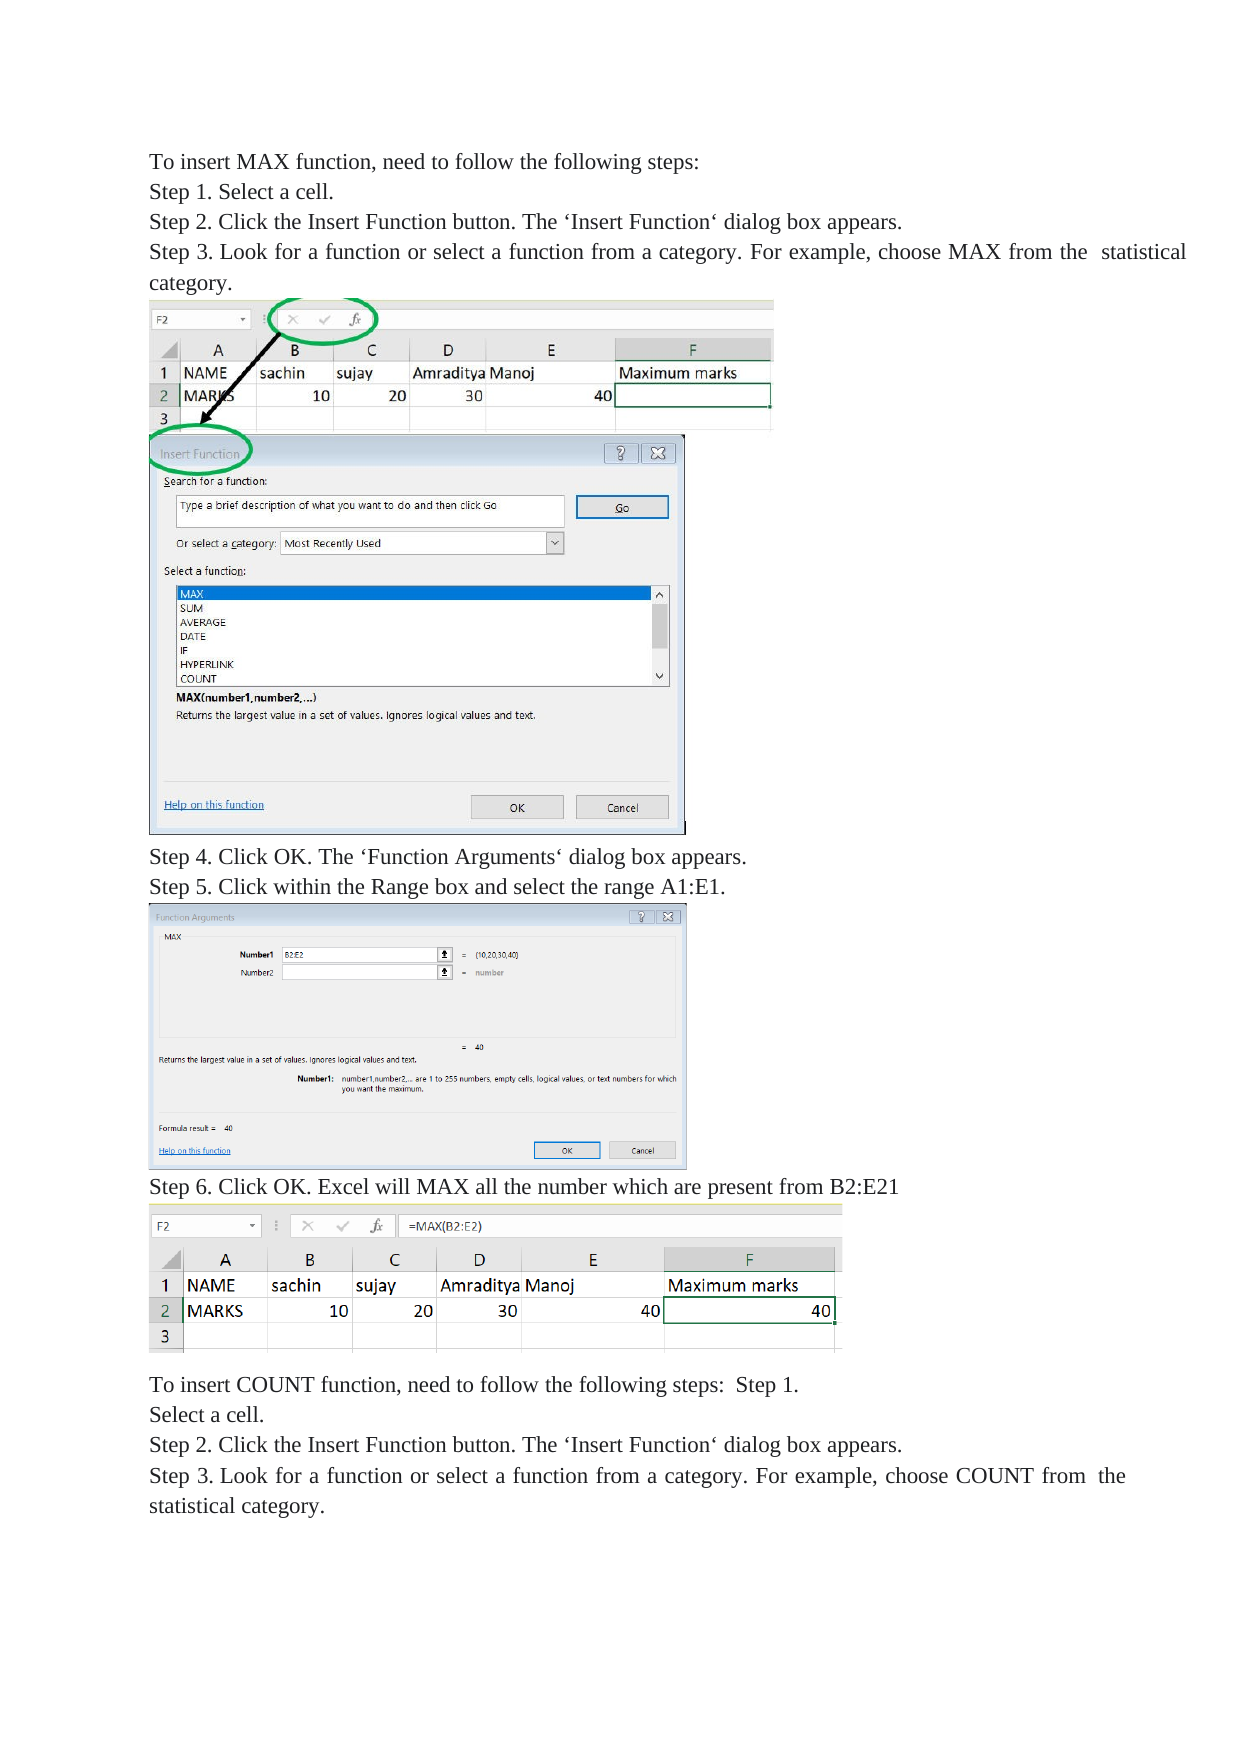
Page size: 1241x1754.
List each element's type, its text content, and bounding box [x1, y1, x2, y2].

picture [148, 903, 687, 1170]
text Step 5. Click within the Range box and select the range A1:E1. [149, 873, 1192, 900]
text To insert COUNT function, need to follow the following steps: Step 1. Select a cell. [149, 1371, 804, 1428]
text Step 3. Look for a function or select a function from a category. For example, choose MAX from the statistical category. [149, 238, 1192, 295]
picture [148, 298, 775, 838]
text Step 2. Click the Insert Function button. The ‘Insert Function‘ dialog box appears. [149, 1432, 1192, 1458]
text Step 2. Click the Insert Function button. The ‘Insert Function‘ dialog box appears. [149, 208, 1192, 234]
text Step 3. Look for a function or select a function from a category. For example, choose COUNT from the statistical category. [149, 1462, 1192, 1518]
text Step 6. Click OK. Excel will MAX all the number which are present from B2:E21 [149, 1173, 1192, 1199]
picture [148, 1203, 843, 1353]
text To insert MAX function, need to follow the following steps: Step 1. Select a cell. [149, 148, 736, 204]
text Step 4. Click OK. The ‘Function Arguments‘ dialog box appears. [149, 843, 1192, 869]
